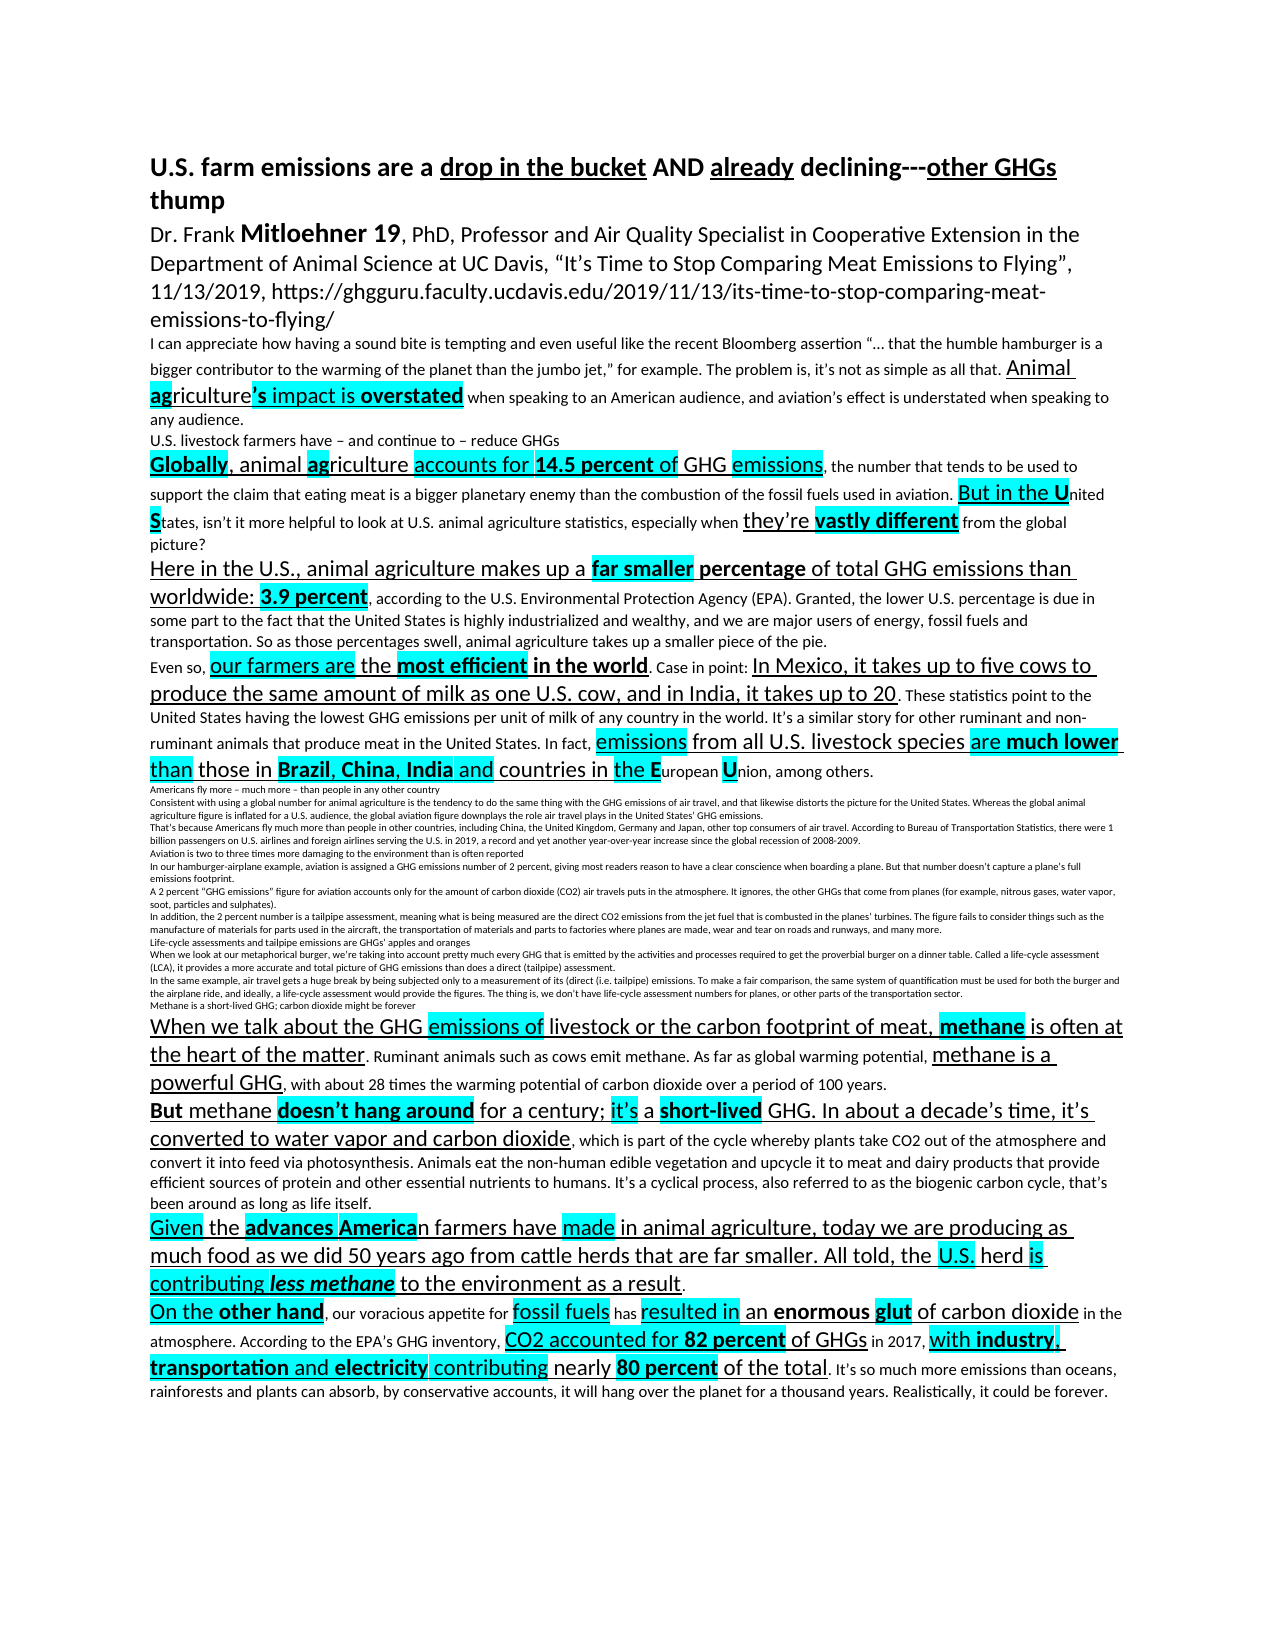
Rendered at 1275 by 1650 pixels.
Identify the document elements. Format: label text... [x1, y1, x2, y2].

text When we look at our metaphorical burger, we’re taking into account pretty much every GHG that is emitted by the activities and processes required to get the proverbial burger on a dinner table. Called a life-cycle assessment (LCA), it provides a more accurate and total picture of GHG emissions than does a direct (tailpipe) assessment. [150, 949, 1125, 974]
text Aviation is two to three times more damaging to the environment than is often reported [150, 847, 1125, 860]
text Here in the U.S., animal agriculture makes up a far smaller percentage of total GHG emissions than worldwide: 3.9 percent, according to the U.S. Environmental Protection Agency (EPA). Granted, the lower U.S. percentage is due in some part to the fact that the United States is highly industrialized and wealthy, and we are major users of energy, fossil fuels and transportation. So as those percentages swell, animal agriculture takes up a smaller piece of the pie. [150, 554, 1125, 651]
text Life-cycle assessments and tailpipe emissions are GHGs’ apples and oranges [150, 936, 1125, 949]
text Consistent with using a global number for animal agriculture is the tendency to do the same thing with the GHG emissions of air travel, and that likewise distorts the picture for the United States. Whereas the global animal agriculture figure is inflated for a U.S. audience, the global aviation figure downplays the role air travel plays in the United States’ GHG emissions. [150, 796, 1125, 822]
text In our hamburger-airplane example, aviation is assigned a GHG emissions number of 2 percent, giving most readers reason to have a clear conscience when boarding a plane. But that number doesn’t capture a plane’s full emissions footprint. [150, 860, 1125, 885]
text Americans fly more – much more – than people in any other country [150, 783, 1125, 796]
text Globally, animal agriculture accounts for 14.5 percent of GHG emissions, the number that tends to be used to support the claim that eating meat is a bigger planetary enemy than the combustion of the fossil fuels used in aviation. But in the United States, isn’t it more helpful to look at U.S. animal agriculture statistics, especially when they’re vastly different from the global picture? [150, 450, 1125, 554]
text But methane doesn’t hang around for a century; it’s a short-lived GHG. In about a decade’s time, it’s converted to water vapor and carbon dioxide, which is part of the cycle whereby plants take CO2 out of the atmosphere and convert it into feed via photosynthesis. Animals eat the non-human edible vegetation and upcycle it to meat and dairy products that provide efficient sources of protein and other essential nutrients to humans. It’s a cyclical process, also referred to as the biogenic carbon cycle, that’s been around as long as life itself. [150, 1096, 1125, 1213]
text When we talk about the GHG emissions of livestock or the carbon footprint of meat, methane is often at the heart of the matter. Ruminant animals such as cows emit methane. As far as global warming potential, methane is a powerful GHG, with about 28 times the warming potential of carbon dioxide over a period of 100 years. [150, 1012, 1125, 1096]
text A 2 percent “GHG emissions” figure for aviation accounts only for the amount of carbon dioxide (CO2) air travels puts in the atmosphere. It ignores, the other GHGs that come from planes (for example, nitrous gases, water vapor, soot, particles and sulphates). [150, 885, 1125, 911]
subtitle U.S. farm emissions are a drop in the bucket AND already declining---other GHGs thump [150, 150, 1125, 216]
text That’s because Americans fly much more than people in other countries, including China, the United Kingdom, Germany and Japan, other top consumers of air travel. According to Bureau of Transportation Statistics, there were 1 billion passengers on U.S. airlines and foreign airlines serving the U.S. in 2019, a record and yet another year-over-year increase since the global recession of 2008-2009. [150, 822, 1125, 847]
text Given the advances American farmers have made in animal agriculture, today we are producing as much food as we did 50 years ago from cattle herds that are far smaller. All told, the U.S. herd is contributing less methane to the environment as a result. [150, 1213, 1125, 1297]
text Even so, our farmers are the most efficient in the world. Case in point: In Mexico, it takes up to five cows to produce the same amount of milk as one U.S. cow, and in India, it takes up to 20. These statistics point to the United States having the lowest GHG emissions per unit of milk of any country in the world. It’s a similar story for other ruminant and non-ruminant animals that produce meat in the United States. In fact, emissions from all U.S. livestock species are much lower than those in Brazil, China, India and countries in the European Union, among others. [150, 651, 1125, 783]
text U.S. livestock farmers have – and continue to – reduce GHGs [150, 430, 1125, 450]
text Dr. Frank Mitloehner 19, PhD, Professor and Air Quality Specialist in Cooperative Extension in the Department of Animal Science at UC Davis, “It’s Time to Stop Comparing Meat Emissions to Flying”, 11/13/2019, https://ghgguru.faculty.ucdavis.edu/2019/11/13/its-time-to-stop-comparing-meat-emissions-to-flying/ [150, 216, 1125, 333]
text On the other hand, our voracious appetite for fossil fuels has resulted in an enormous glut of carbon dioxide in the atmosphere. According to the EPA’s GHG inventory, CO2 accounted for 82 percent of GHGs in 2017, with industry, transportation and electricity contributing nearly 80 percent of the total. It’s so much more emissions than oceans, rainforests and plants can absorb, by conservative accounts, it will hang over the planet for a thousand years. Realistically, it could be forever. [150, 1297, 1125, 1402]
text I can appreciate how having a sound bite is tempting and even useful like the recent Bloomberg assertion “… that the humble hamburger is a bigger contributor to the warming of the planet than the jumbo jet,” for example. The problem is, it’s not as simple as all that. Animal agriculture’s impact is overstated when speaking to an American audience, and aviation’s effect is understated when speaking to any audience. [150, 333, 1125, 430]
text Methane is a short-lived GHG; carbon dioxide might be forever [150, 999, 1125, 1012]
